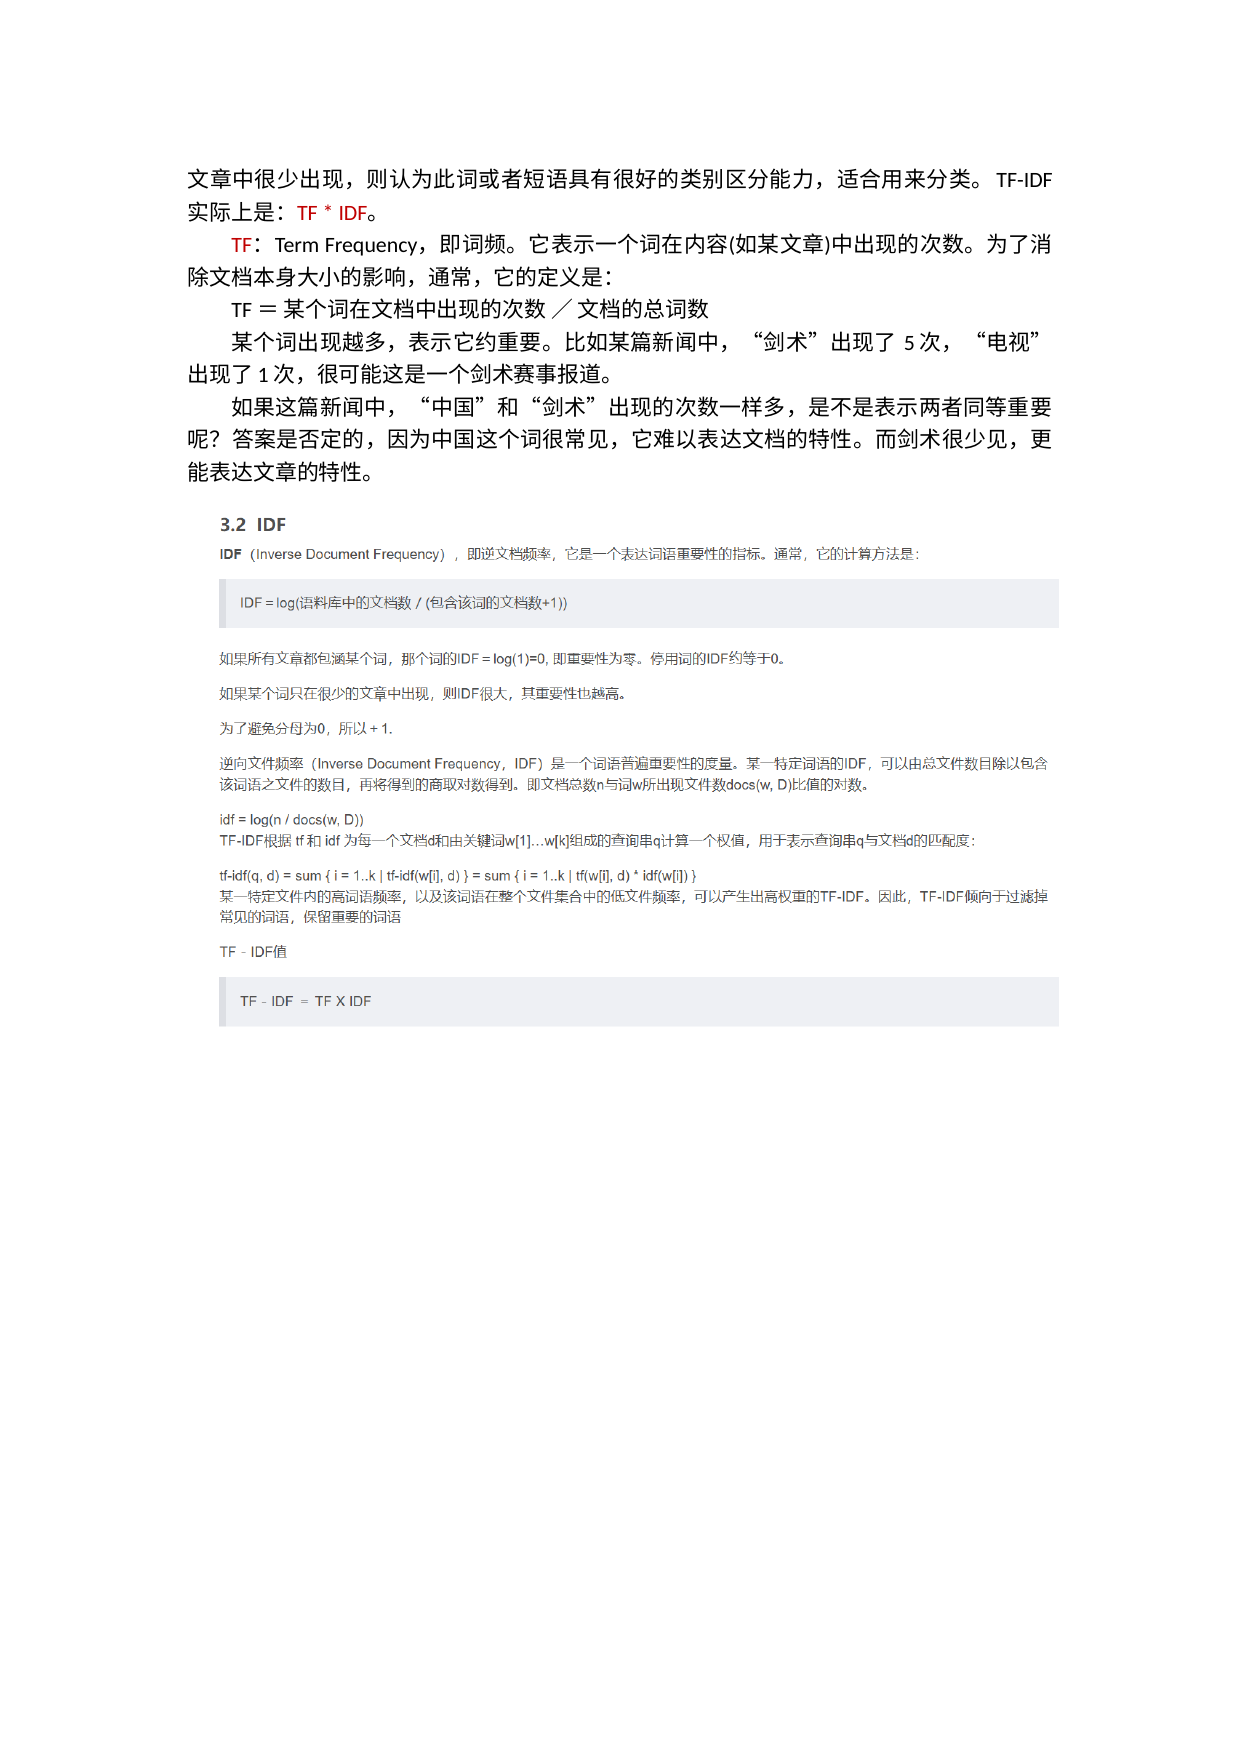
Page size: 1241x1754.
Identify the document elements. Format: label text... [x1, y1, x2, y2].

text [187, 162, 1053, 227]
text TF：Term Frequency，即词频。它表示一个词在内容(如某文章)中出现的次数。为了消除文档本身大小的影响，通常，它的定义是： [187, 227, 1053, 292]
text TF ＝ 某个词在文档中出现的次数 ／ 文档的总词数 [187, 292, 1053, 324]
text 如果这篇新闻中，“中国”和“剑术”出现的次数一样多，是不是表示两者同等重要呢？答案是否定的，因为中国这个词很常见，它难以表达文档的特性。而剑术很少见，更能表达文章的特性。 [187, 389, 1053, 487]
text 某个词出现越多，表示它约重要。比如某篇新闻中，“剑术”出现了5次，“电视”出现了1次，很可能这是一个剑术赛事报道。 [187, 324, 1053, 389]
picture [211, 493, 1077, 1035]
